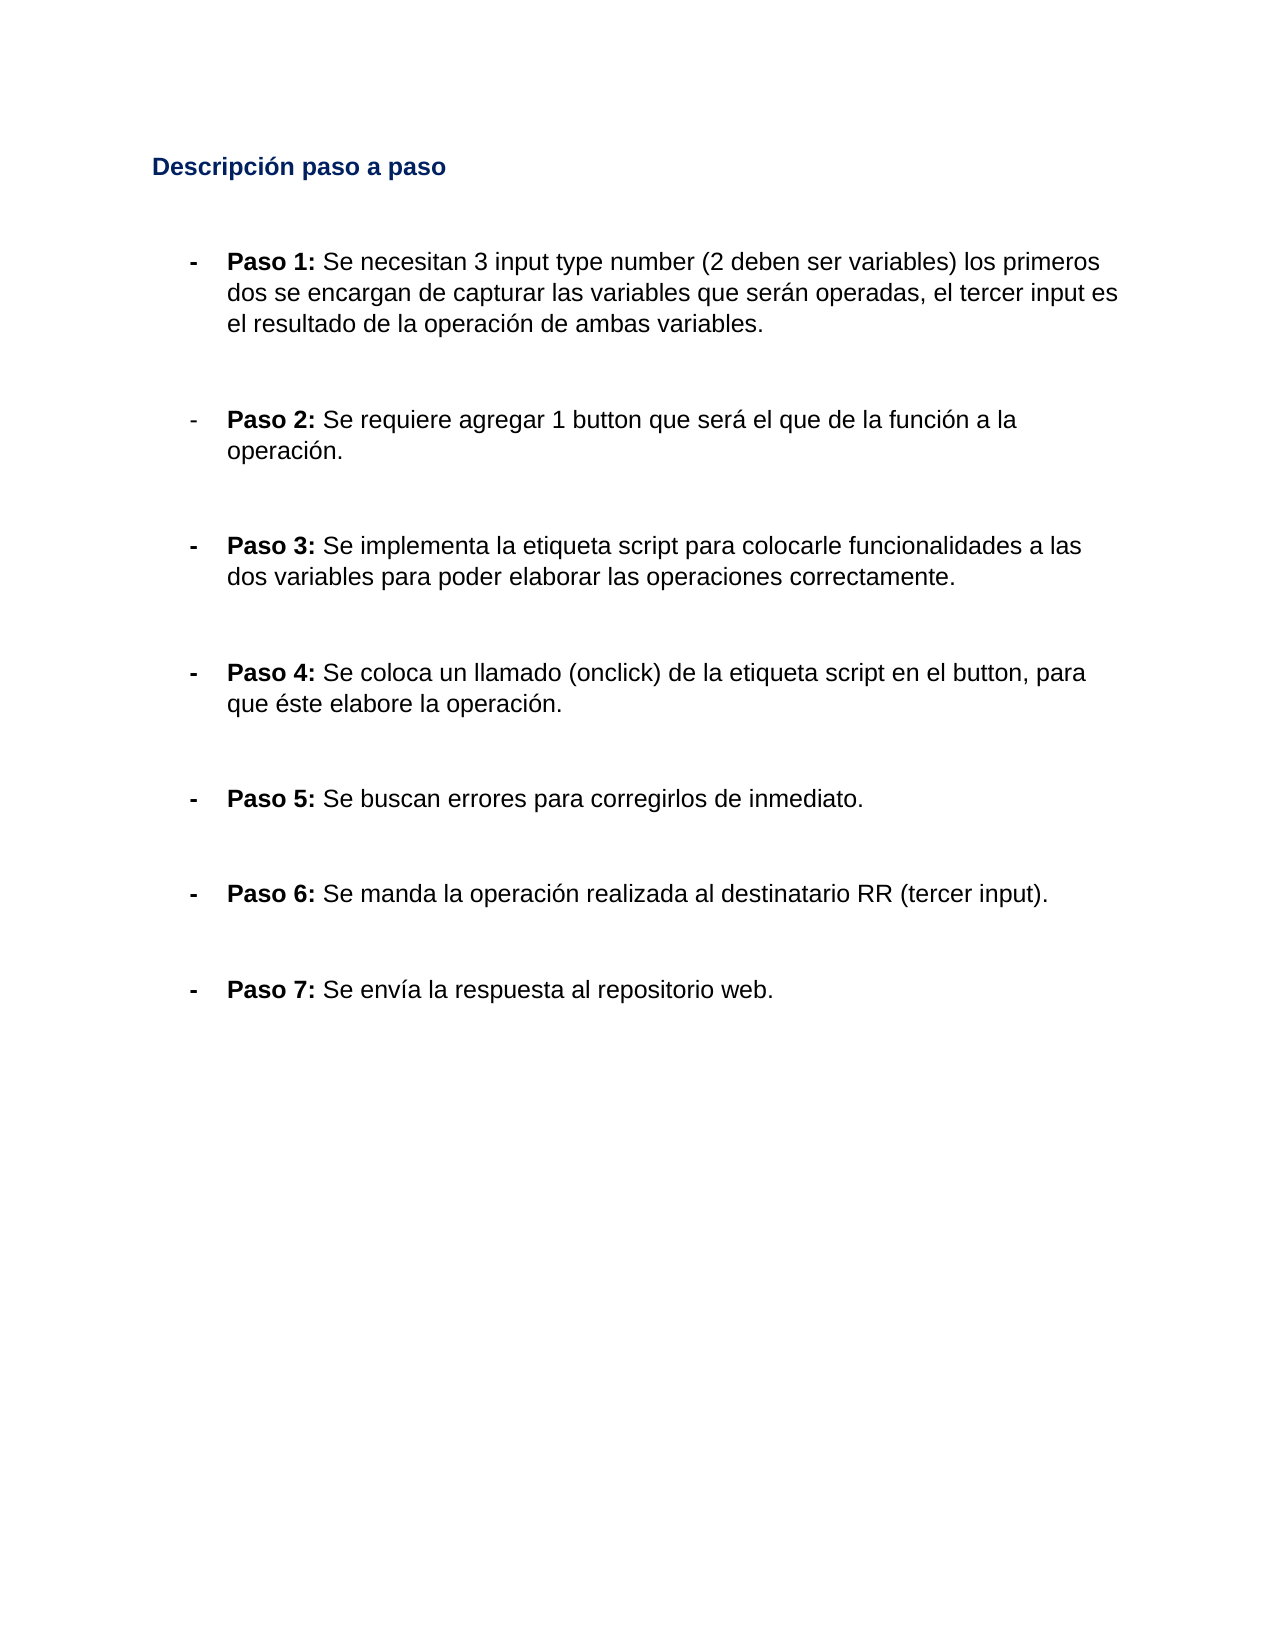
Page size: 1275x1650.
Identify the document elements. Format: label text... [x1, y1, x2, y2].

list Paso 2: Se requiere agregar 1 button que será el que de la función a la operación. [189, 405, 1123, 464]
list Paso 5: Se buscan errores para corregirlos de inmediato. [189, 784, 1123, 813]
text Descripción paso a paso [152, 152, 1123, 181]
list Paso 1: Se necesitan 3 input type number (2 deben ser variables) los primeros dos se encargan de capturar las variables que serán operadas, el tercer input es el resultado de la operación de ambas variables. [189, 247, 1123, 338]
list Paso 7: Se envía la respuesta al repositorio web. [189, 975, 1123, 1004]
list Paso 3: Se implementa la etiqueta script para colocarle funcionalidades a las dos variables para poder elaborar las operaciones correctamente. [189, 531, 1123, 591]
list Paso 6: Se manda la operación realizada al destinatario RR (tercer input). [189, 879, 1123, 908]
list Paso 4: Se coloca un llamado (onclick) de la etiqueta script en el button, para que éste elabore la operación. [189, 658, 1123, 717]
